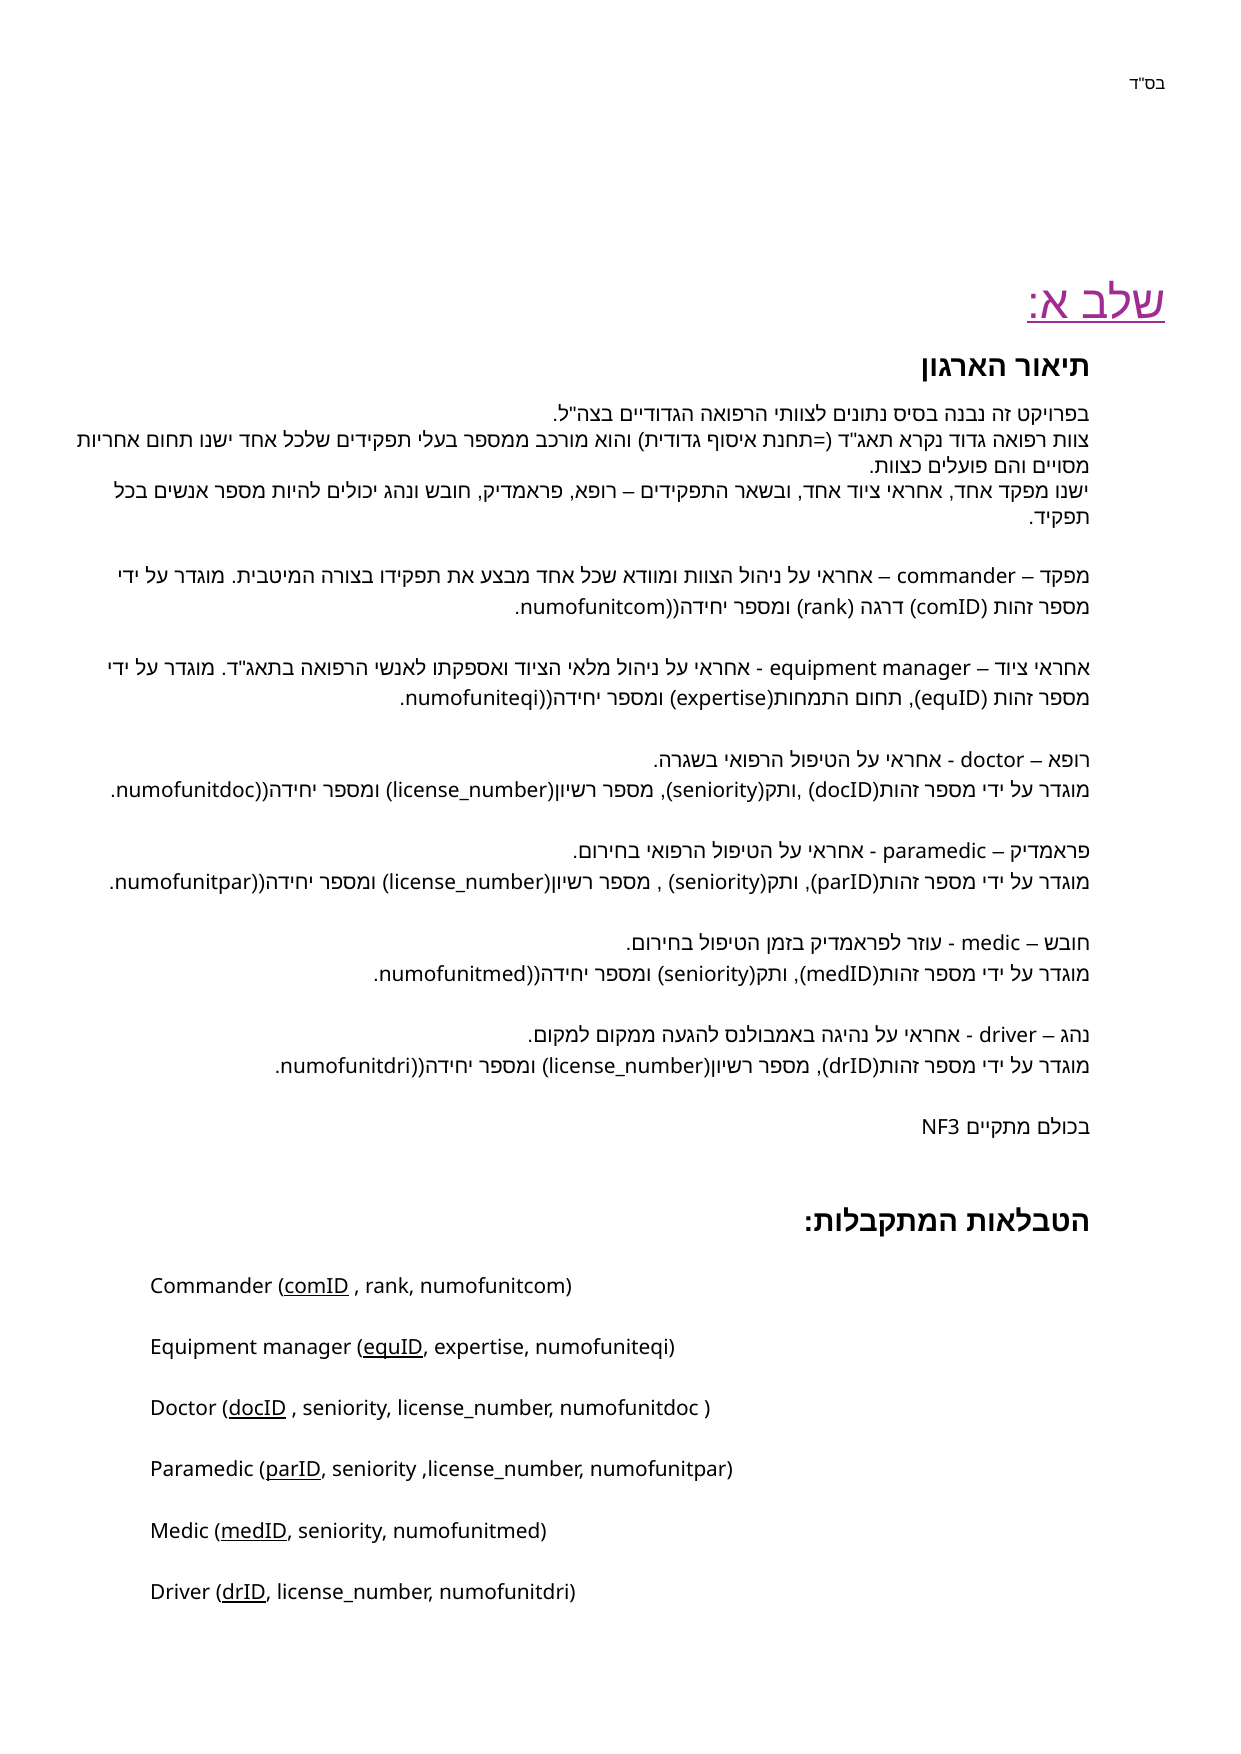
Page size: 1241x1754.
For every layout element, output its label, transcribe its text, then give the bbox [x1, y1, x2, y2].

list פראמדיק – paramedic - אחראי על הטיפול הרפואי בחירום. [75, 837, 1090, 865]
list Paramedic (parID, seniority ,license_number, numofunitpar) [150, 1454, 1165, 1483]
list אחראי ציוד – equipment manager - אחראי על ניהול מלאי הציוד ואספקתו לאנשי הרפואה בתאג"ד. מוגדר על ידי מספר זהות (equID), תחום התמחות(expertise) ומספר יחידה((numofuniteqi. [75, 653, 1090, 712]
list מוגדר על ידי מספר זהות(medID), ותק(seniority) ומספר יחידה((numofunitmed. [75, 959, 1090, 987]
text שלב א: [75, 275, 1165, 328]
list Doctor (docID , seniority, license_number, numofunitdoc ) [150, 1393, 1165, 1422]
list מוגדר על ידי מספר זהות(docID) ,ותק(seniority), מספר רשיון(license_number) ומספר יחידה((numofunitdoc. [75, 775, 1090, 804]
list Driver (drID, license_number, numofunitdri) [150, 1577, 1165, 1606]
list מוגדר על ידי מספר זהות(parID), ותק(seniority) , מספר רשיון(license_number) ומספר יחידה((numofunitpar. [75, 867, 1090, 896]
list חובש – medic - עוזר לפראמדיק בזמן הטיפול בחירום. [75, 928, 1090, 957]
list רופא – doctor - אחראי על הטיפול הרפואי בשגרה. [75, 745, 1090, 773]
list מוגדר על ידי מספר זהות(drID), מספר רשיון(license_number) ומספר יחידה((numofunitdri. [75, 1051, 1090, 1079]
text תיאור הארגון [75, 349, 1165, 382]
list הטבלאות המתקבלות: [75, 1204, 1090, 1238]
list Equipment manager (equID, expertise, numofuniteqi) [150, 1332, 1165, 1361]
list בפרויקט זה נבנה בסיס נתונים לצוותי הרפואה הגדודיים בצה"ל. [75, 402, 1090, 426]
list Medic (medID, seniority, numofunitmed) [150, 1516, 1165, 1544]
list בכולם מתקיים NF3 [75, 1112, 1090, 1141]
list נהג – driver - אחראי על נהיגה באמבולנס להגעה ממקום למקום. [75, 1020, 1090, 1049]
list צוות רפואה גדוד נקרא תאג"ד (=תחנת איסוף גדודית) והוא מורכב ממספר בעלי תפקידים שלכל אחד ישנו תחום אחריות מסויים והם פועלים כצוות. [75, 428, 1090, 477]
list Commander (comID , rank, numofunitcom) [150, 1271, 1165, 1299]
list ישנו מפקד אחד, אחראי ציוד אחד, ובשאר התפקידים – רופא, פראמדיק, חובש ונהג יכולים להיות מספר אנשים בכל תפקיד. [75, 479, 1090, 529]
list מפקד – commander – אחראי על ניהול הצוות ומוודא שכל אחד מבצע את תפקידו בצורה המיטבית. מוגדר על ידי מספר זהות (comID) דרגה (rank) ומספר יחידה((numofunitcom. [75, 562, 1090, 620]
